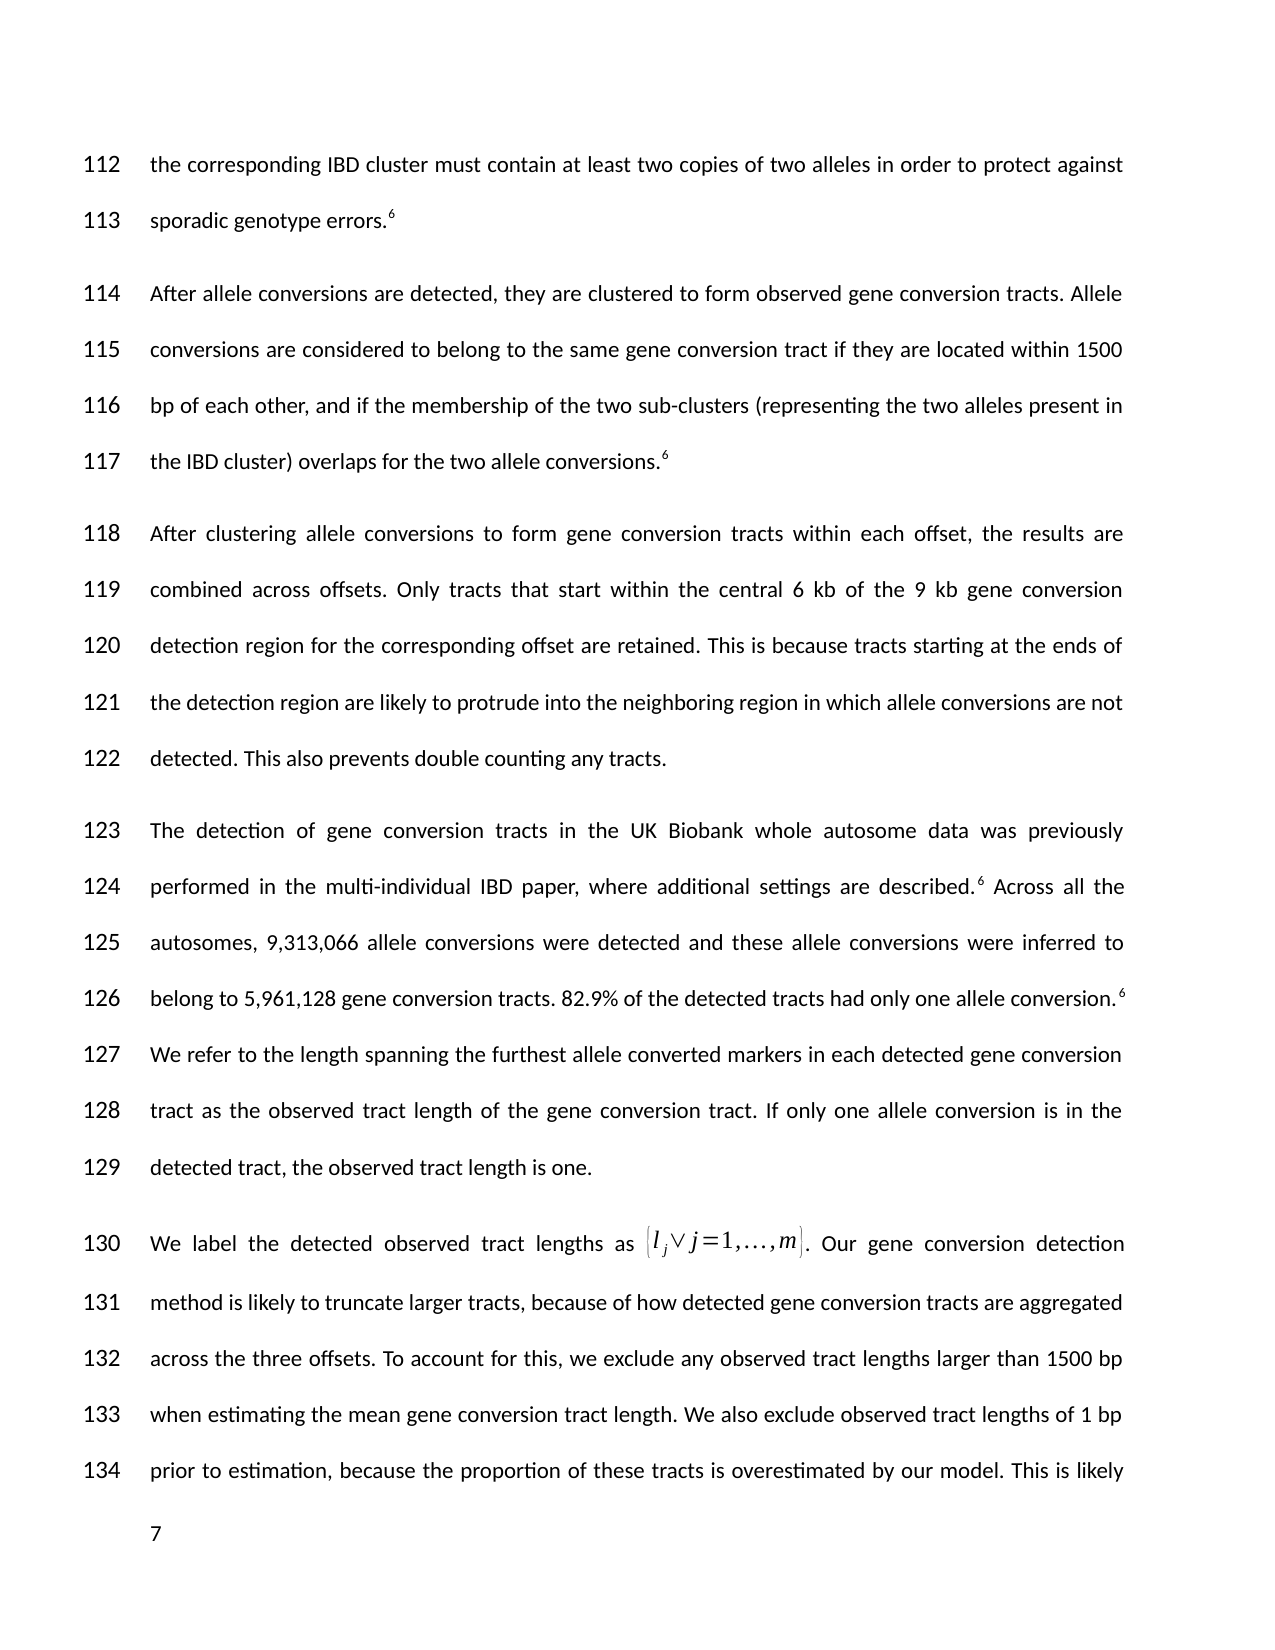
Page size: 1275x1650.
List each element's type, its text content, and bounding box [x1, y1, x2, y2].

text The detection of gene conversion tracts in the UK Biobank whole autosome data was previously performed in the multi-individual IBD paper, where additional settings are described.6 Across all the autosomes, 9,313,066 allele conversions were detected and these allele conversions were inferred to belong to 5,961,128 gene conversion tracts. 82.9% of the detected tracts had only one allele conversion.6 We refer to the length spanning the furthest allele converted markers in each detected gene conversion tract as the observed tract length of the gene conversion tract. If only one allele conversion is in the detected tract, the observed tract length is one. [150, 816, 1125, 1181]
text After allele conversions are detected, they are clustered to form observed gene conversion tracts. Allele conversions are considered to belong to the same gene conversion tract if they are located within 1500 bp of each other, and if the membership of the two sub-clusters (representing the two alleles present in the IBD cluster) overlaps for the two allele conversions.6 [150, 279, 1125, 475]
text After clustering allele conversions to form gene conversion tracts within each offset, the results are combined across offsets. Only tracts that start within the central 6 kb of the 9 kb gene conversion detection region for the corresponding offset are retained. This is because tracts starting at the ends of the detection region are likely to protrude into the neighboring region in which allele conversions are not detected. This also prevents double counting any tracts. [150, 519, 1125, 772]
